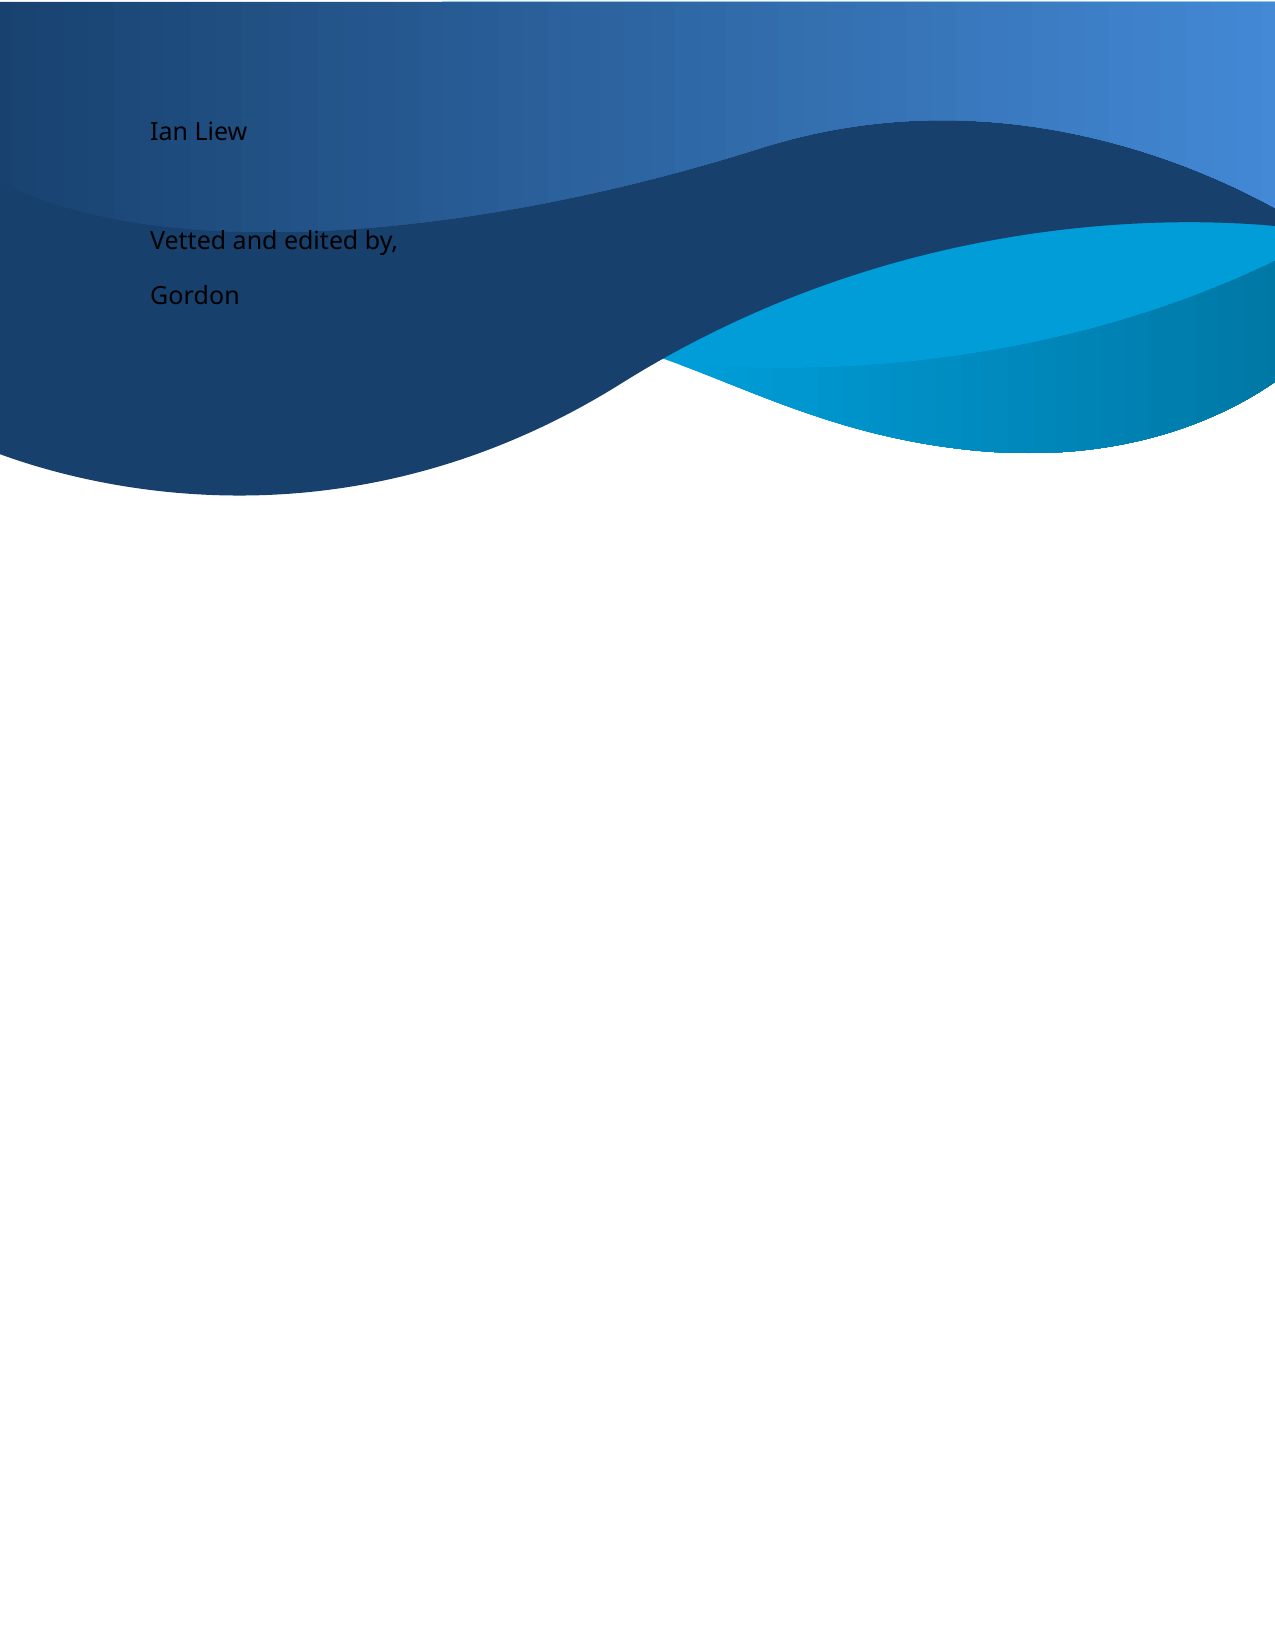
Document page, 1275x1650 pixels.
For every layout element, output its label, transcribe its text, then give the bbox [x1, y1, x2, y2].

text Vetted and edited by, [150, 223, 1125, 257]
text Ian Liew [150, 113, 1125, 147]
text Gordon [150, 278, 1125, 312]
